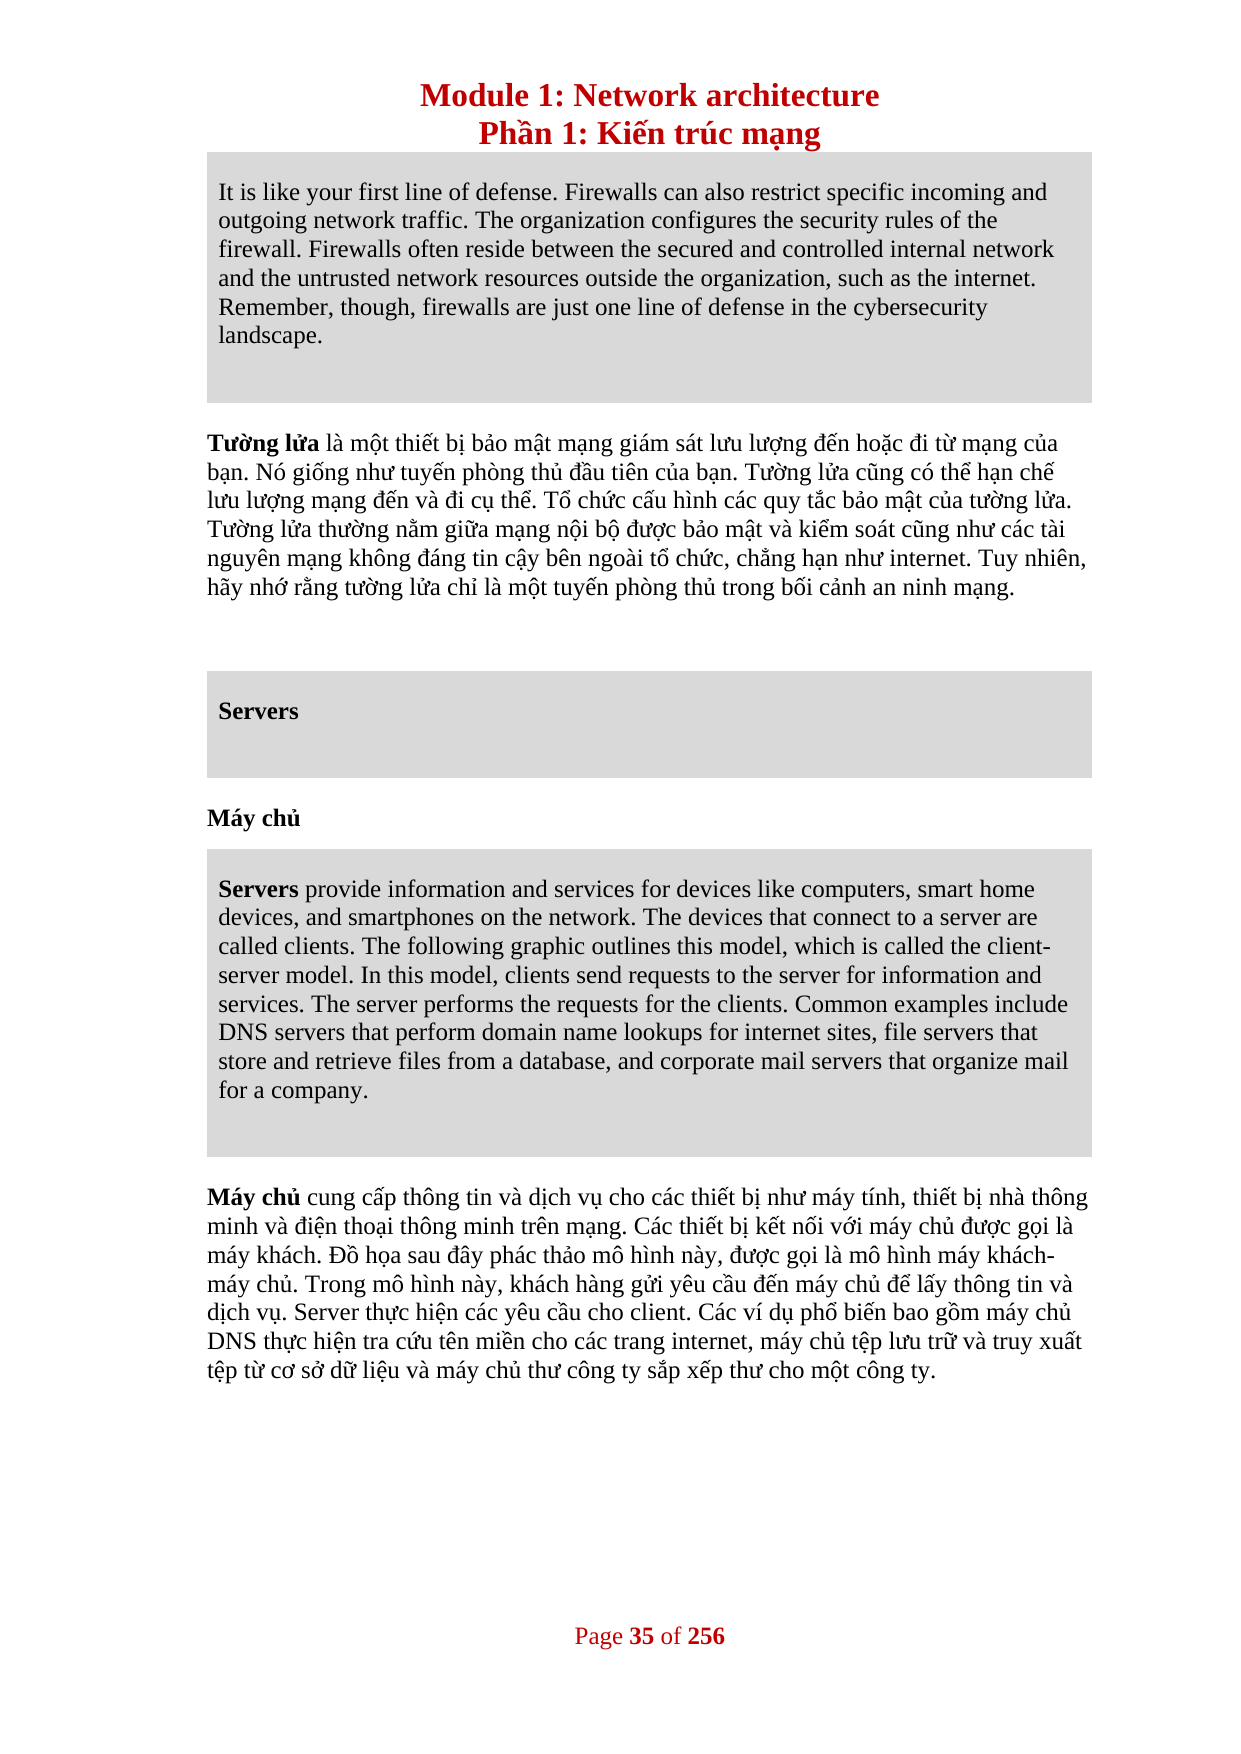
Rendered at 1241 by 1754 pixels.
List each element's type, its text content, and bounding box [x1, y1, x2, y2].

text Tường lửa là một thiết bị bảo mật mạng giám sát lưu lượng đến hoặc đi từ mạng của bạn. Nó giống như tuyến phòng thủ đầu tiên của bạn. Tường lửa cũng có thể hạn chế lưu lượng mạng đến và đi cụ thể. Tổ chức cấu hình các quy tắc bảo mật của tường lửa. Tường lửa thường nằm giữa mạng nội bộ được bảo mật và kiểm soát cũng như các tài nguyên mạng không đáng tin cậy bên ngoài tổ chức, chẳng hạn như internet. Tuy nhiên, hãy nhớ rằng tường lửa chỉ là một tuyến phòng thủ trong bối cảnh an ninh mạng. [207, 428, 1092, 600]
table_header Servers provide information and services for devices like computers, smart home devices, and smartphones on the network. The devices that connect to a server are called clients. The following graphic outlines this model, which is called the client-server model. In this model, clients send requests to the server for information and services. The server performs the requests for the clients. Common examples include DNS servers that perform domain name lookups for internet sites, file servers that store and retrieve files from a database, and corporate mail servers that organize mail for a company. [207, 849, 1092, 1157]
table_header Servers [207, 671, 1092, 778]
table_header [207, 152, 1092, 403]
text Máy chủ [207, 803, 1092, 832]
text Máy chủ cung cấp thông tin và dịch vụ cho các thiết bị như máy tính, thiết bị nhà thông minh và điện thoại thông minh trên mạng. Các thiết bị kết nối với máy chủ được gọi là máy khách. Đồ họa sau đây phác thảo mô hình này, được gọi là mô hình máy khách-máy chủ. Trong mô hình này, khách hàng gửi yêu cầu đến máy chủ để lấy thông tin và dịch vụ. Server thực hiện các yêu cầu cho client. Các ví dụ phổ biến bao gồm máy chủ DNS thực hiện tra cứu tên miền cho các trang internet, máy chủ tệp lưu trữ và truy xuất tệp từ cơ sở dữ liệu và máy chủ thư công ty sắp xếp thư cho một công ty. [207, 1182, 1092, 1384]
